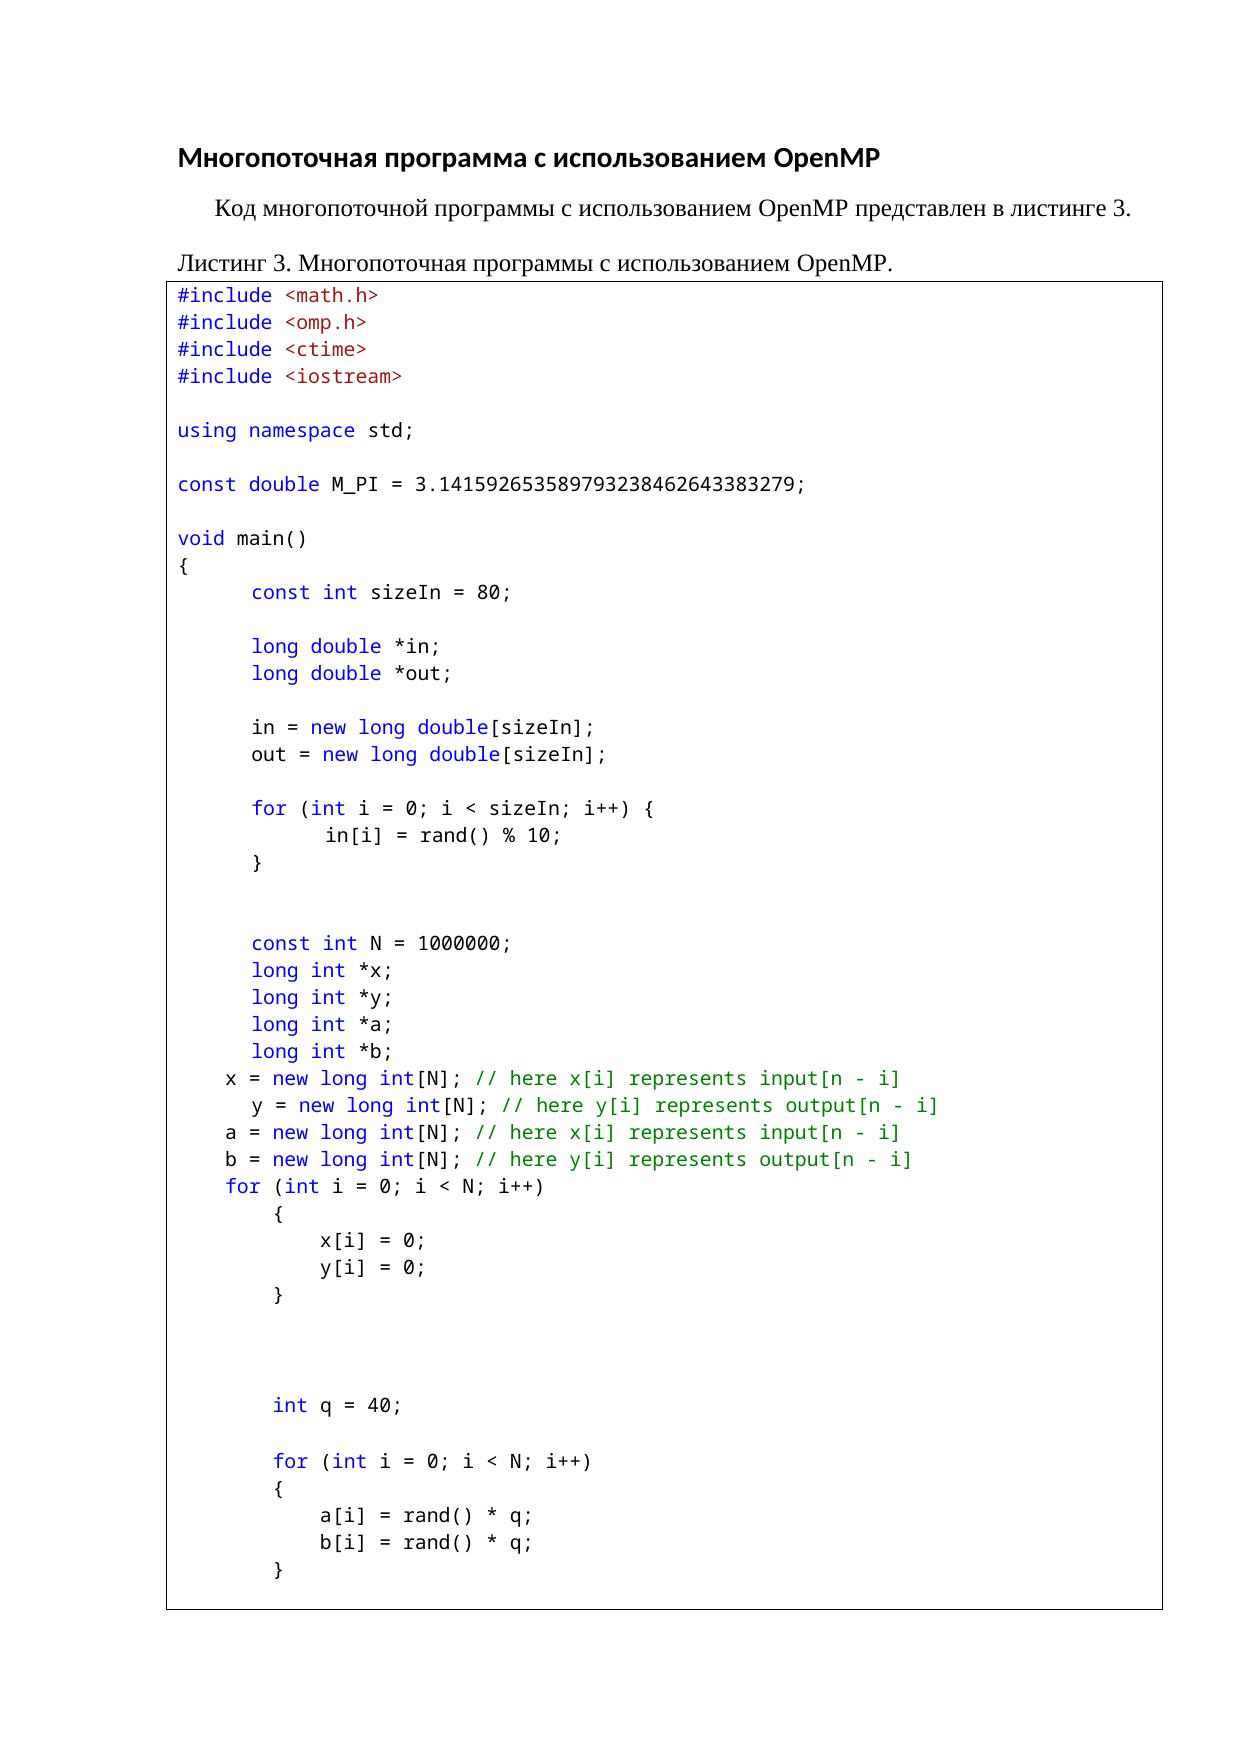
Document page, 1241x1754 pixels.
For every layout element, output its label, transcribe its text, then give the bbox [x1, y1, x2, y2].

text Листинг 3. Многопоточная программы с использованием OpenMP. [177, 248, 1152, 276]
subtitle Многопоточная программа с использованием OpenMP [177, 139, 1152, 174]
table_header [167, 282, 1162, 1609]
text Код многопоточной программы с использованием OpenMP представлен в листинге 3. [179, 192, 1147, 222]
